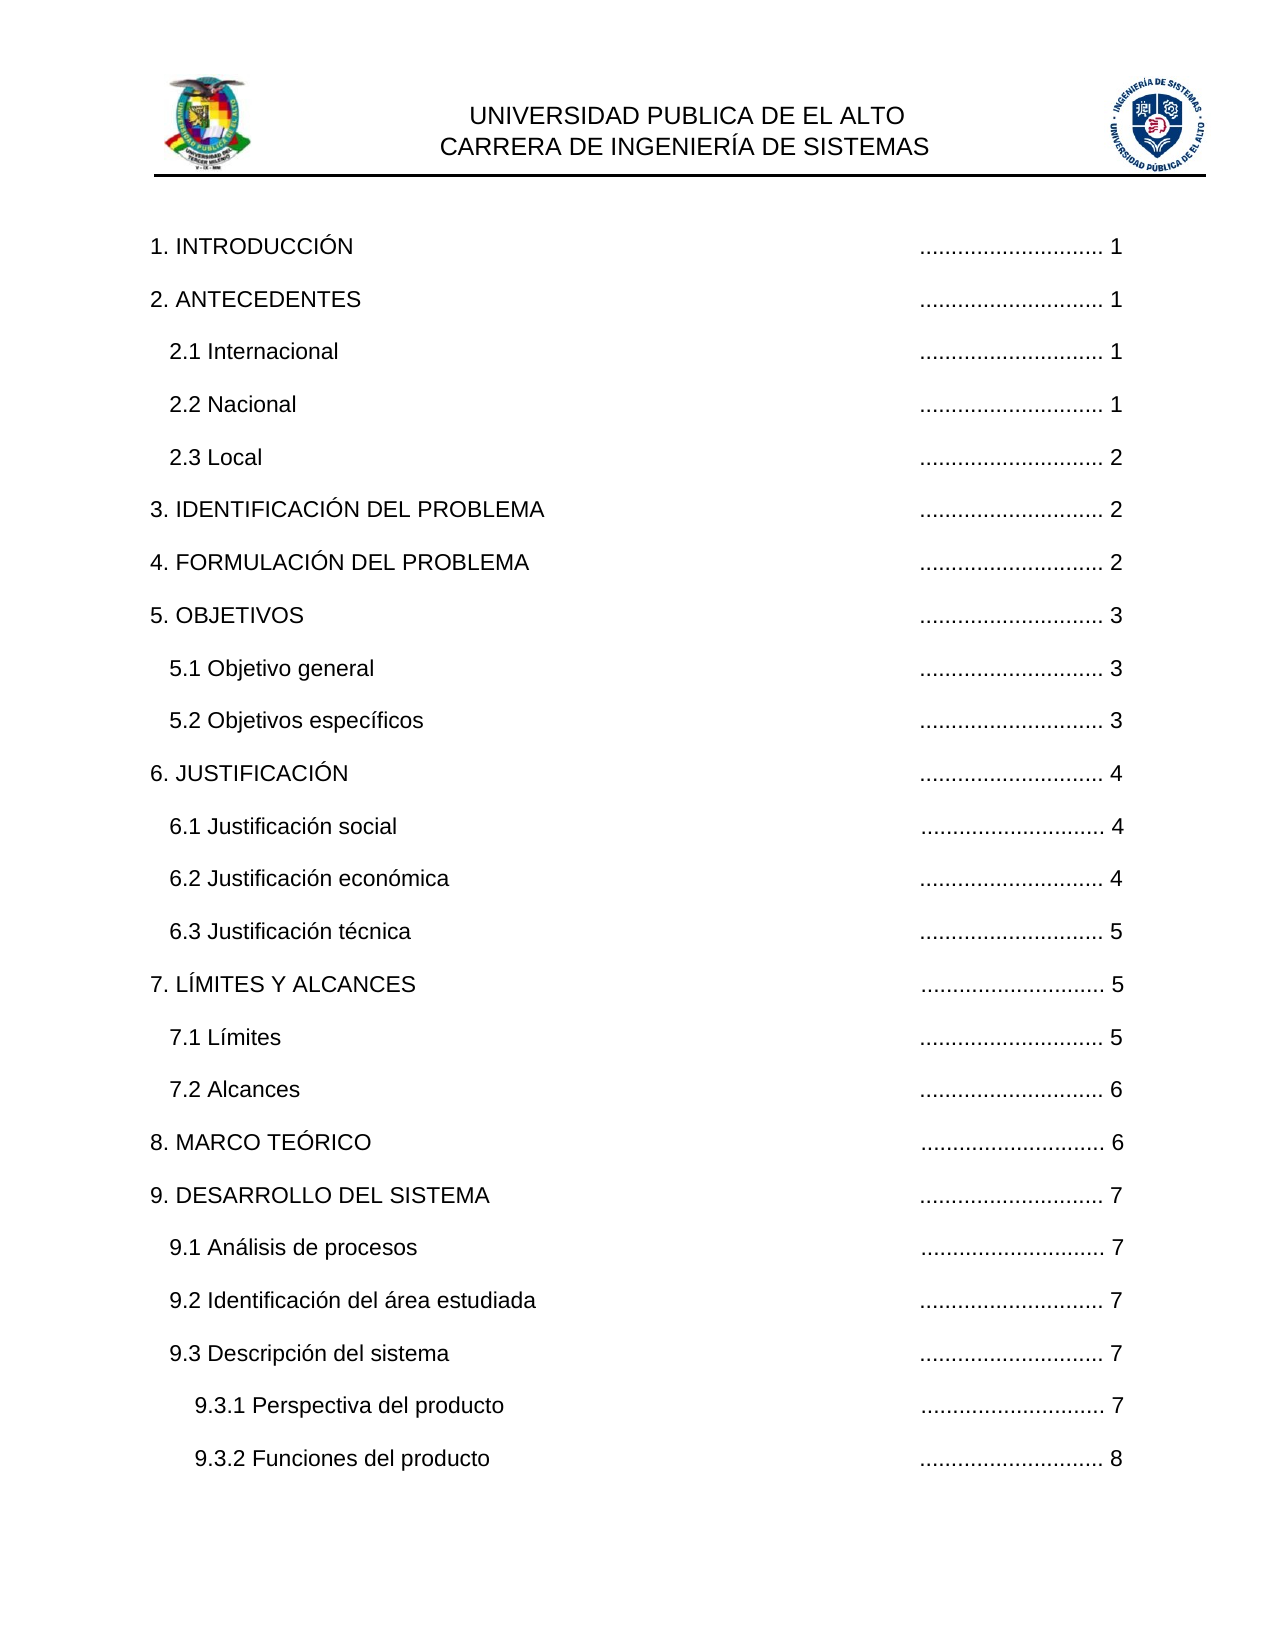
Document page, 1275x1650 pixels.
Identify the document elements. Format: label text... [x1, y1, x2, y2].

text 9.3.1 Perspectiva del producto ............................. 7 [150, 1392, 1125, 1419]
text 3. IDENTIFICACIÓN DEL PROBLEMA ............................. 2 [150, 496, 1125, 523]
text 2. ANTECEDENTES ............................. 1 [150, 286, 1125, 312]
text 5.1 Objetivo general ............................. 3 [150, 654, 1125, 681]
text 9.3 Descripción del sistema ............................. 7 [150, 1340, 1125, 1366]
text 9. DESARROLLO DEL SISTEMA ............................. 7 [150, 1182, 1125, 1208]
text 6.1 Justificación social ............................. 4 [150, 813, 1125, 839]
text 9.1 Análisis de procesos ............................. 7 [150, 1234, 1125, 1261]
text 6.2 Justificación económica ............................. 4 [150, 865, 1125, 892]
text 7.1 Límites ............................. 5 [150, 1023, 1125, 1050]
text 2.1 Internacional ............................. 1 [150, 338, 1125, 364]
text 2.3 Local ............................. 2 [150, 444, 1125, 470]
text 5.2 Objetivos específicos ............................. 3 [150, 707, 1125, 733]
text 5. OBJETIVOS ............................. 3 [150, 602, 1125, 628]
text 6. JUSTIFICACIÓN ............................. 4 [150, 760, 1125, 786]
text 7. LÍMITES Y ALCANCES ............................. 5 [150, 971, 1125, 997]
text 9.2 Identificación del área estudiada ............................. 7 [150, 1287, 1125, 1313]
picture [1104, 76, 1211, 173]
text 6.3 Justificación técnica ............................. 5 [150, 918, 1125, 944]
text 2.2 Nacional ............................. 1 [150, 391, 1125, 417]
text 8. MARCO TEÓRICO ............................. 6 [150, 1129, 1125, 1155]
text 4. FORMULACIÓN DEL PROBLEMA ............................. 2 [150, 549, 1125, 575]
picture [164, 74, 252, 173]
text 9.3.2 Funciones del producto ............................. 8 [150, 1445, 1125, 1471]
text 1. INTRODUCCIÓN ............................. 1 [150, 233, 1125, 259]
text 7.2 Alcances ............................. 6 [150, 1076, 1125, 1102]
